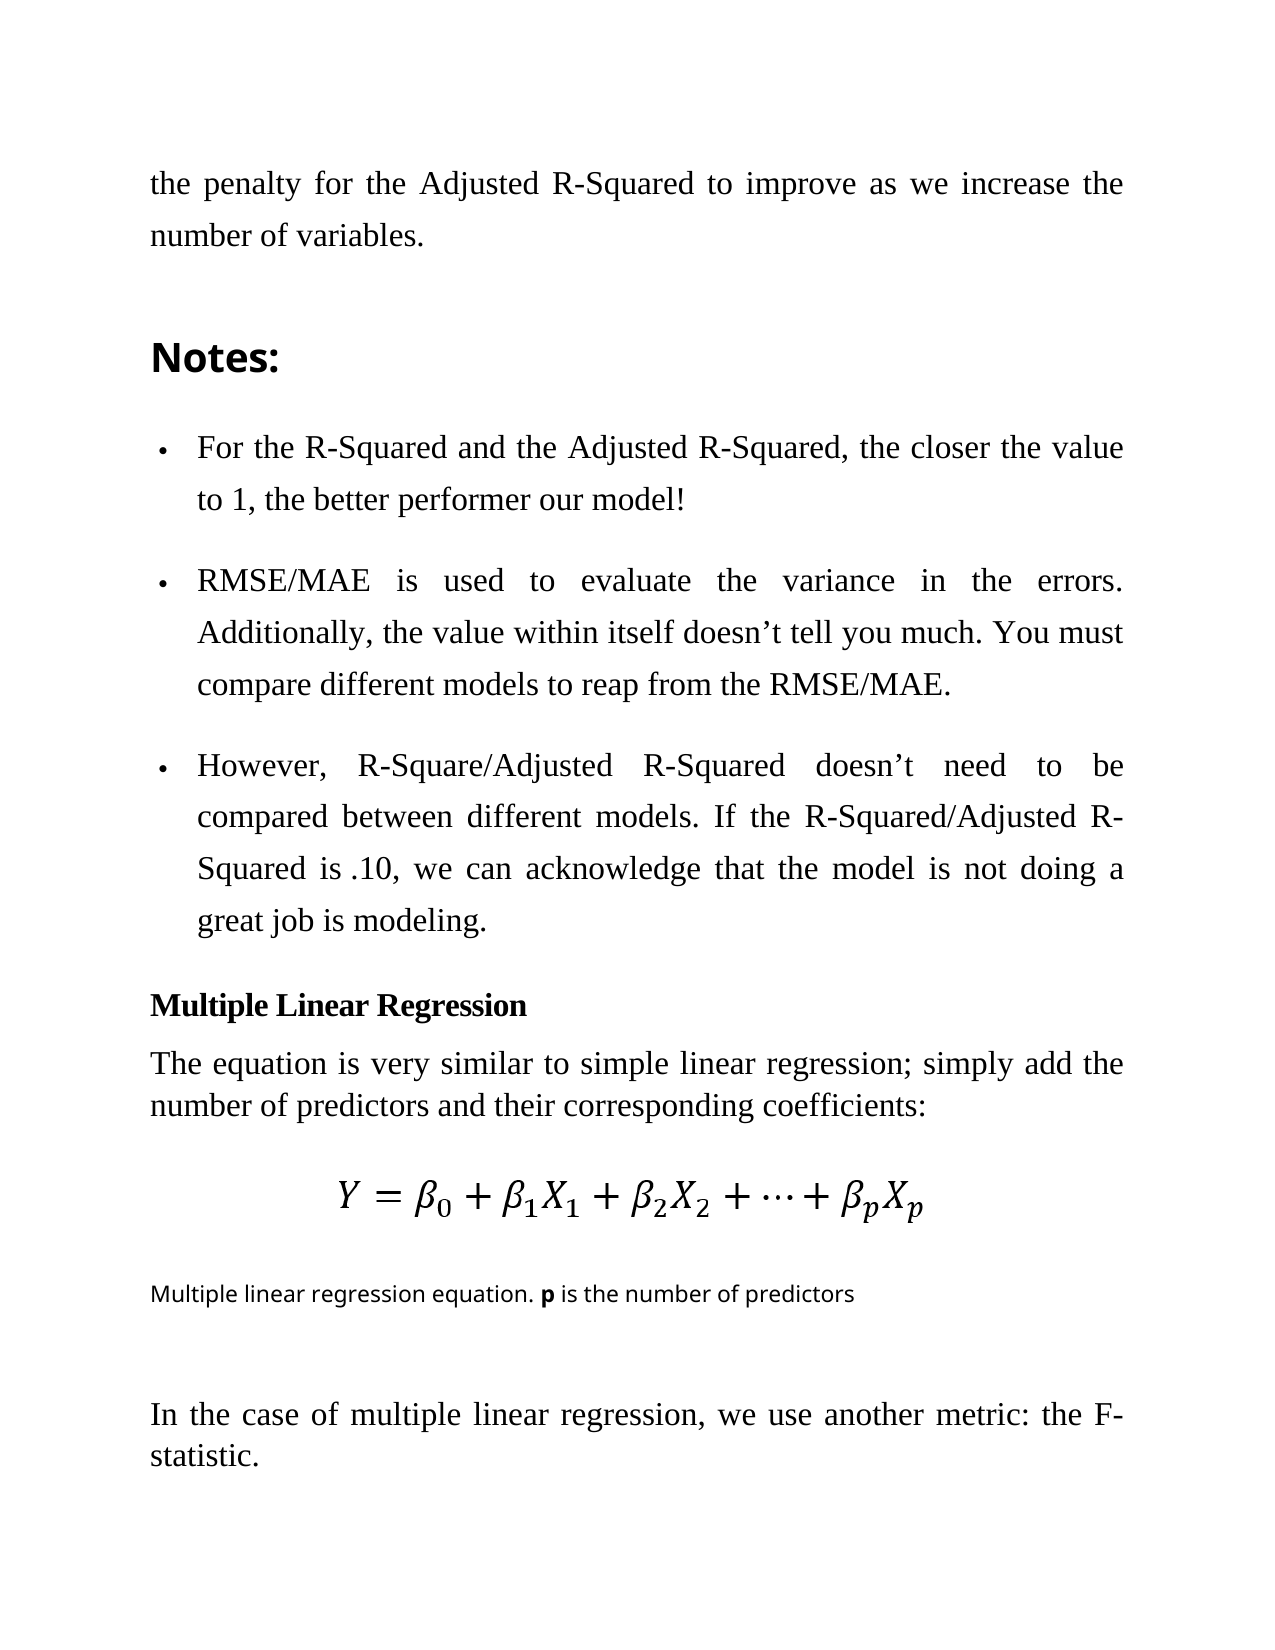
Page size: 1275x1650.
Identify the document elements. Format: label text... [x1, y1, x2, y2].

picture [311, 1143, 964, 1259]
list For the R-Squared and the Adjusted R-Squared, the closer the value to 1, the better performer our model! [159, 413, 1125, 517]
text Multiple linear regression equation. p is the number of predictors [150, 1278, 1125, 1309]
list However, R-Square/Adjusted R-Squared doesn’t need to be compared between different models. If the R-Squared/Adjusted R-Squared is .10, we can acknowledge that the model is not doing a great job is modeling. [159, 731, 1125, 939]
text The equation is very similar to simple linear regression; simply add the number of predictors and their corresponding coefficients: [150, 1044, 1125, 1123]
list RMSE/MAE is used to evaluate the variance in the errors. Additionally, the value within itself doesn’t tell you much. You must compare different models to reap from the RMSE/MAE. [159, 546, 1125, 702]
subtitle Notes: [150, 329, 1125, 384]
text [150, 150, 1125, 254]
text In the case of multiple linear regression, we use another metric: the F-statistic. [150, 1394, 1125, 1473]
text Multiple Linear Regression [150, 986, 1125, 1024]
